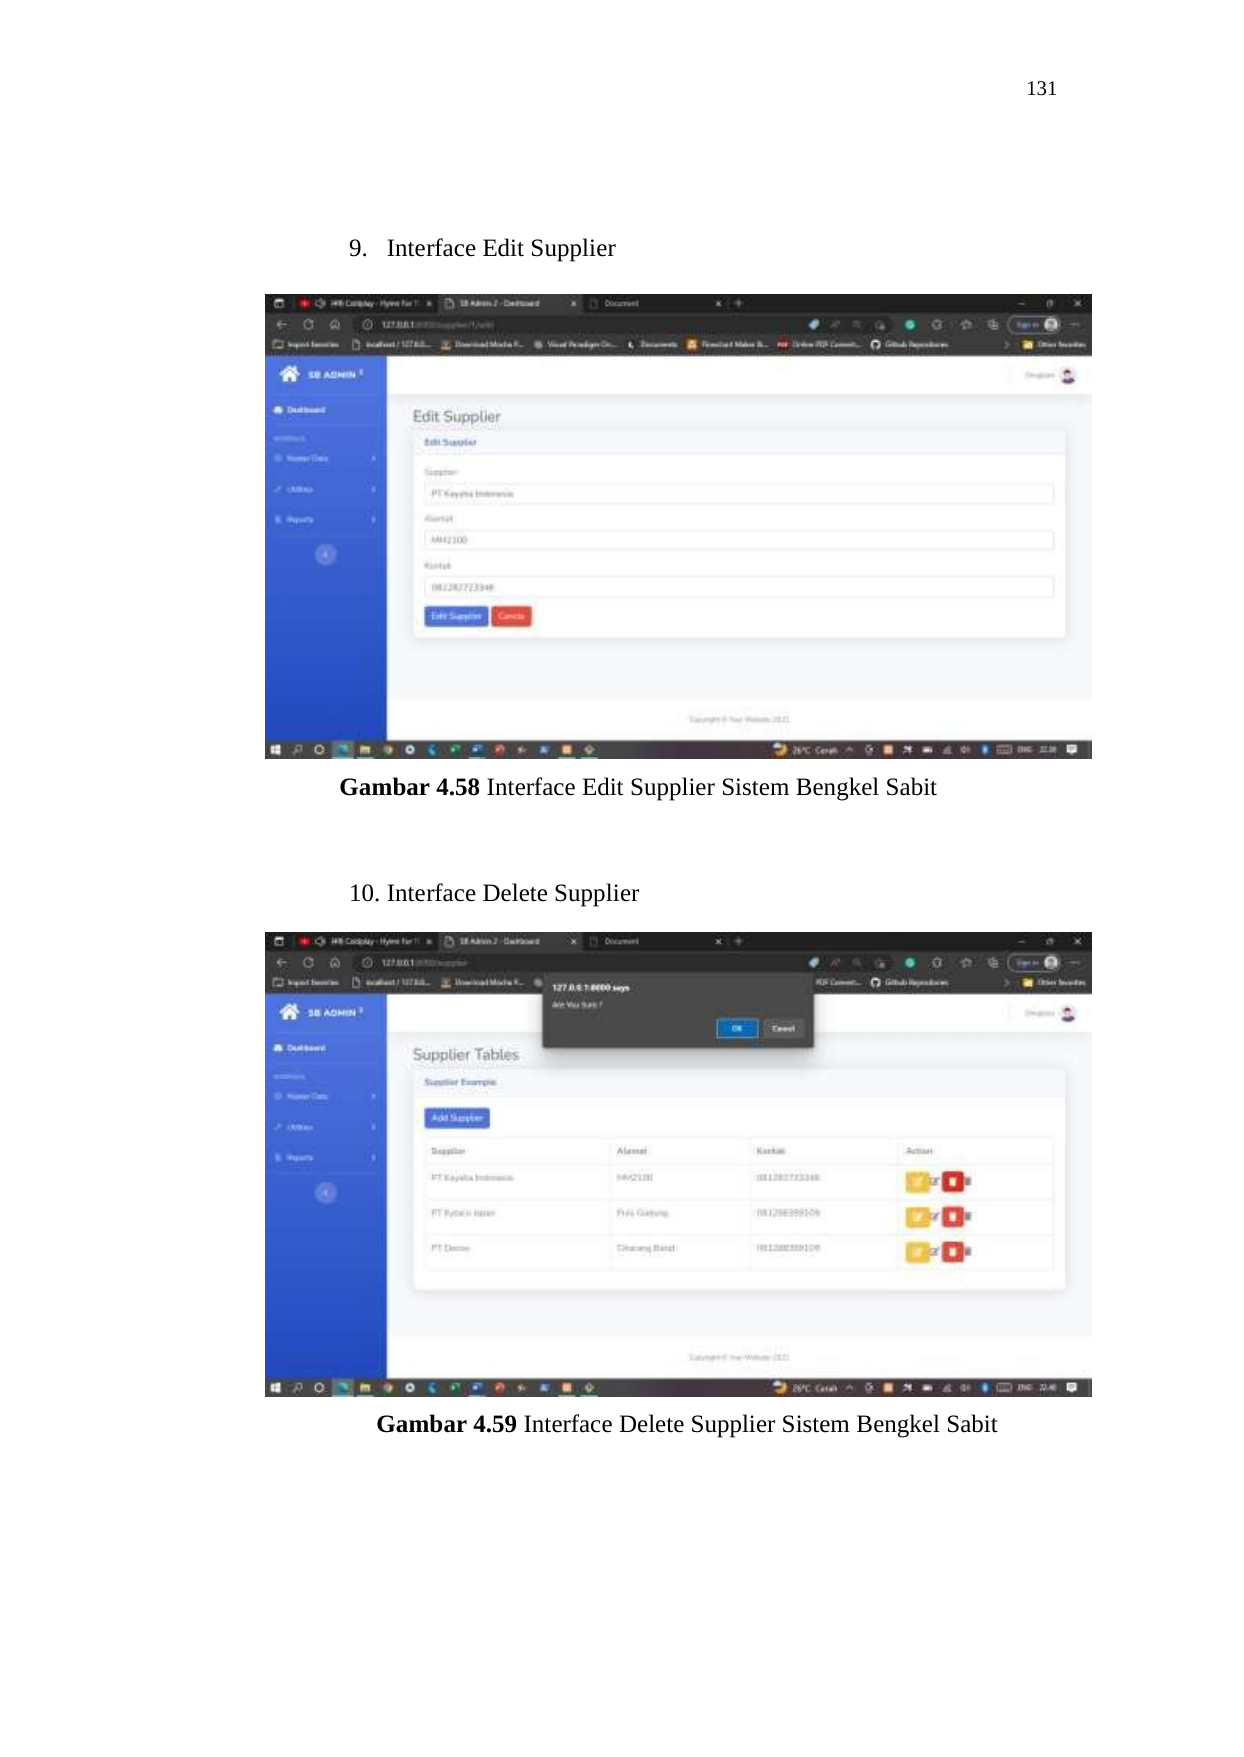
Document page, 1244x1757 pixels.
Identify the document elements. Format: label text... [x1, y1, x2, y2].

text 10. Interface Delete Supplier [349, 878, 1106, 907]
picture [265, 932, 1092, 1397]
text Gambar 4.58 Interface Edit Supplier Sistem Bengkel Sabit [339, 772, 1106, 801]
text 9. Interface Edit Supplier [349, 233, 1106, 261]
text Gambar 4.59 Interface Delete Supplier Sistem Bengkel Sabit [376, 1409, 1106, 1438]
picture [265, 294, 1092, 759]
